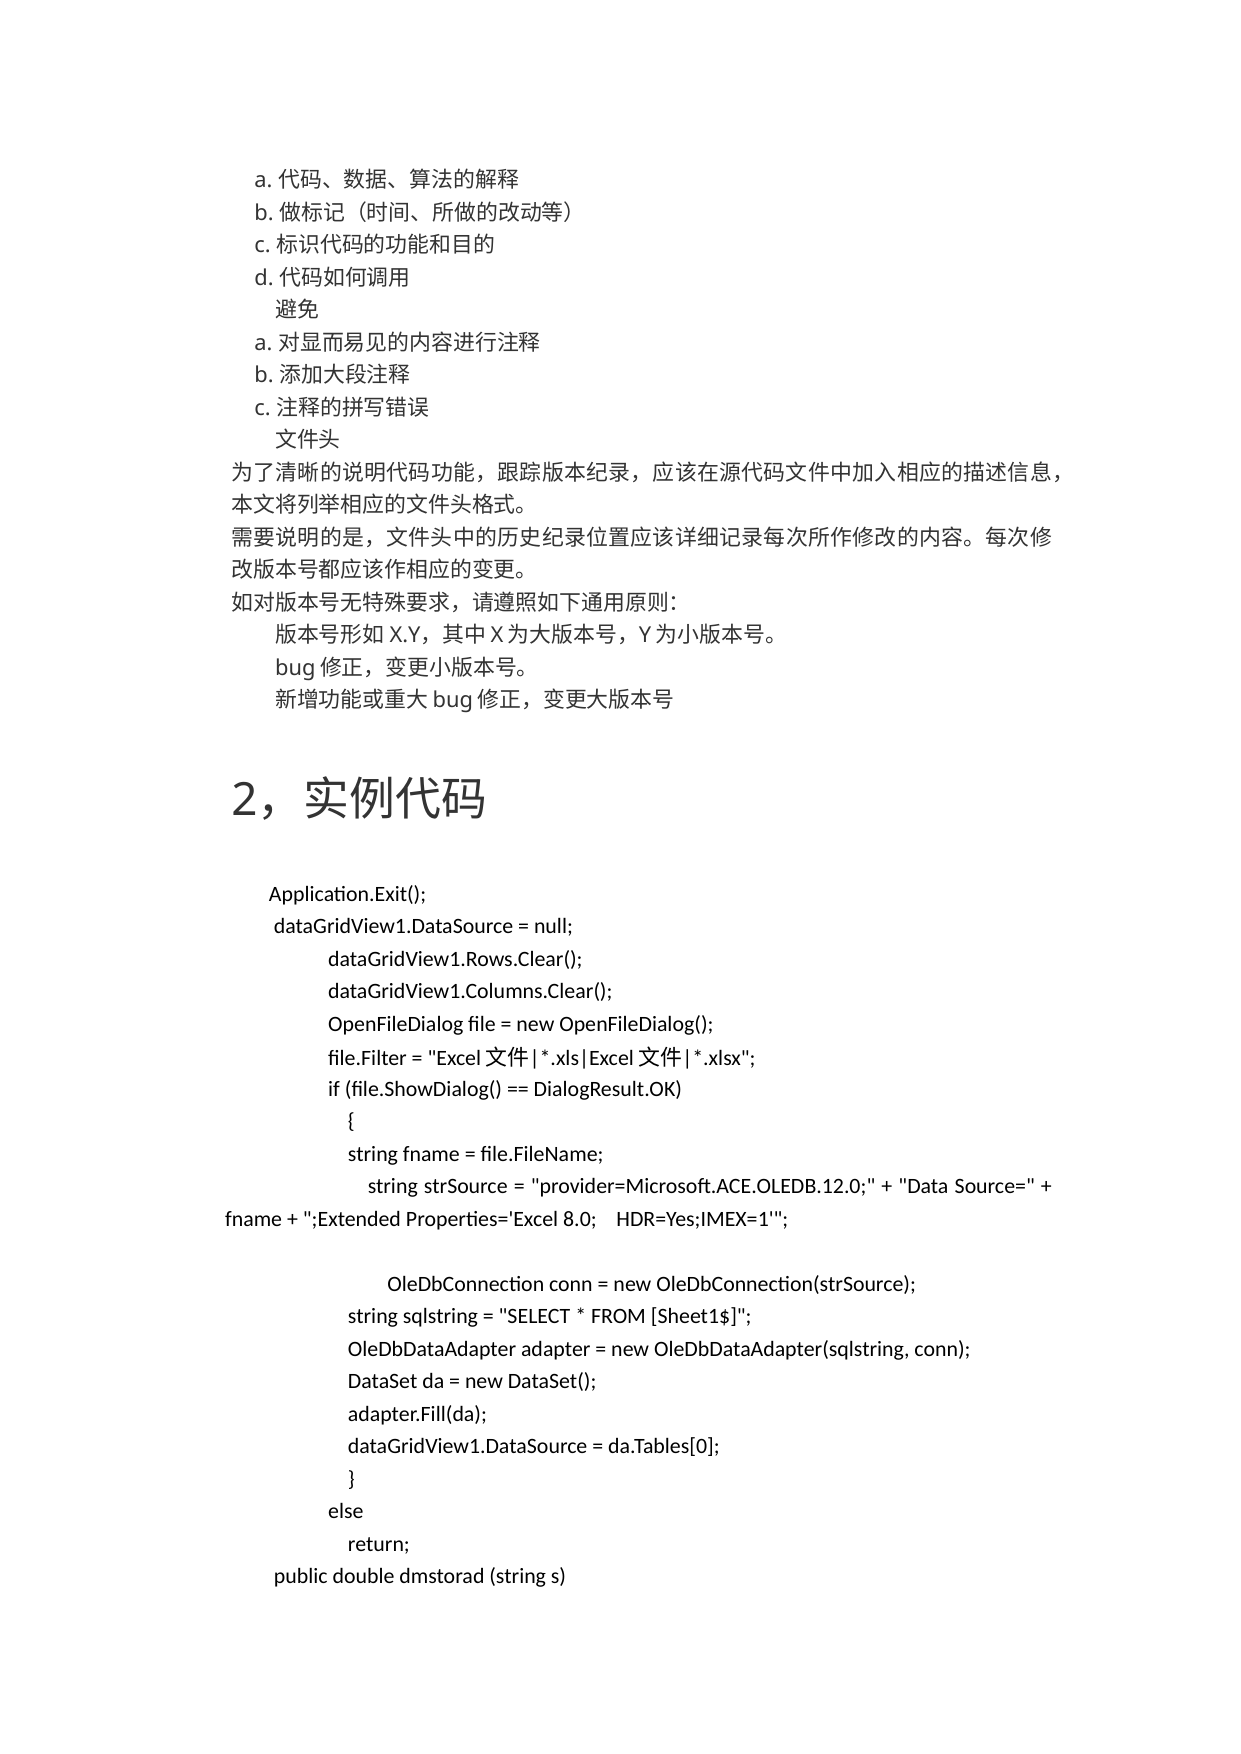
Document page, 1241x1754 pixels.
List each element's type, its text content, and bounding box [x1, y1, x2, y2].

list string sqlstring = "SELECT * FROM [Sheet1$]"; [225, 1299, 1053, 1332]
list } [225, 1462, 1053, 1494]
list { [225, 1104, 1053, 1137]
text b. 做标记（时间、所做的改动等） [231, 194, 1053, 227]
list string fname = file.FileName; [225, 1137, 1053, 1169]
list DataSet da = new DataSet(); [225, 1364, 1053, 1397]
text c. 注释的拼写错误 [231, 389, 1053, 422]
text d. 代码如何调用 [231, 259, 1053, 292]
list else [225, 1494, 1053, 1527]
list OleDbConnection conn = new OleDbConnection(strSource); [225, 1267, 1053, 1299]
text 避免 [231, 292, 1053, 324]
list OleDbDataAdapter adapter = new OleDbDataAdapter(sqlstring, conn); [225, 1332, 1053, 1364]
list string strSource = "provider=Microsoft.ACE.OLEDB.12.0;" + "Data Source=" + fname + ";Extended Properties='Excel 8.0; HDR=Yes;IMEX=1'"; [225, 1169, 1053, 1234]
list dataGridView1.Columns.Clear(); [225, 974, 1053, 1007]
text 如对版本号无特殊要求，请遵照如下通用原则： [231, 584, 1053, 617]
text a. 对显而易见的内容进行注释 [231, 324, 1053, 357]
text 文件头 [231, 422, 1053, 454]
text 2，实例代码 [231, 747, 1053, 844]
list if (file.ShowDialog() == DialogResult.OK) [225, 1072, 1053, 1104]
text b. 添加大段注释 [231, 357, 1053, 389]
list public double dmstorad (string s) [225, 1559, 1053, 1592]
list dataGridView1.Rows.Clear(); [225, 942, 1053, 974]
list Application.Exit(); [225, 877, 1053, 909]
text bug修正，变更小版本号。 [231, 649, 1053, 682]
text 为了清晰的说明代码功能，跟踪版本纪录，应该在源代码文件中加入相应的描述信息，本文将列举相应的文件头格式。 [231, 454, 1053, 519]
list dataGridView1.DataSource = null; [225, 909, 1053, 942]
list return; [225, 1527, 1053, 1559]
list dataGridView1.DataSource = da.Tables[0]; [225, 1429, 1053, 1462]
text 版本号形如 X.Y，其中X为大版本号，Y为小版本号。 [231, 617, 1053, 649]
list adapter.Fill(da); [225, 1397, 1053, 1429]
text a. 代码、数据、算法的解释 [231, 162, 1053, 194]
text 需要说明的是，文件头中的历史纪录位置应该详细记录每次所作修改的内容。每次修改版本号都应该作相应的变更。 [231, 519, 1053, 584]
text 新增功能或重大bug修正，变更大版本号 [231, 682, 1053, 714]
text c. 标识代码的功能和目的 [231, 227, 1053, 259]
list OpenFileDialog file = new OpenFileDialog(); [225, 1007, 1053, 1039]
list file.Filter = "Excel文件|*.xls|Excel文件|*.xlsx"; [225, 1039, 1053, 1072]
